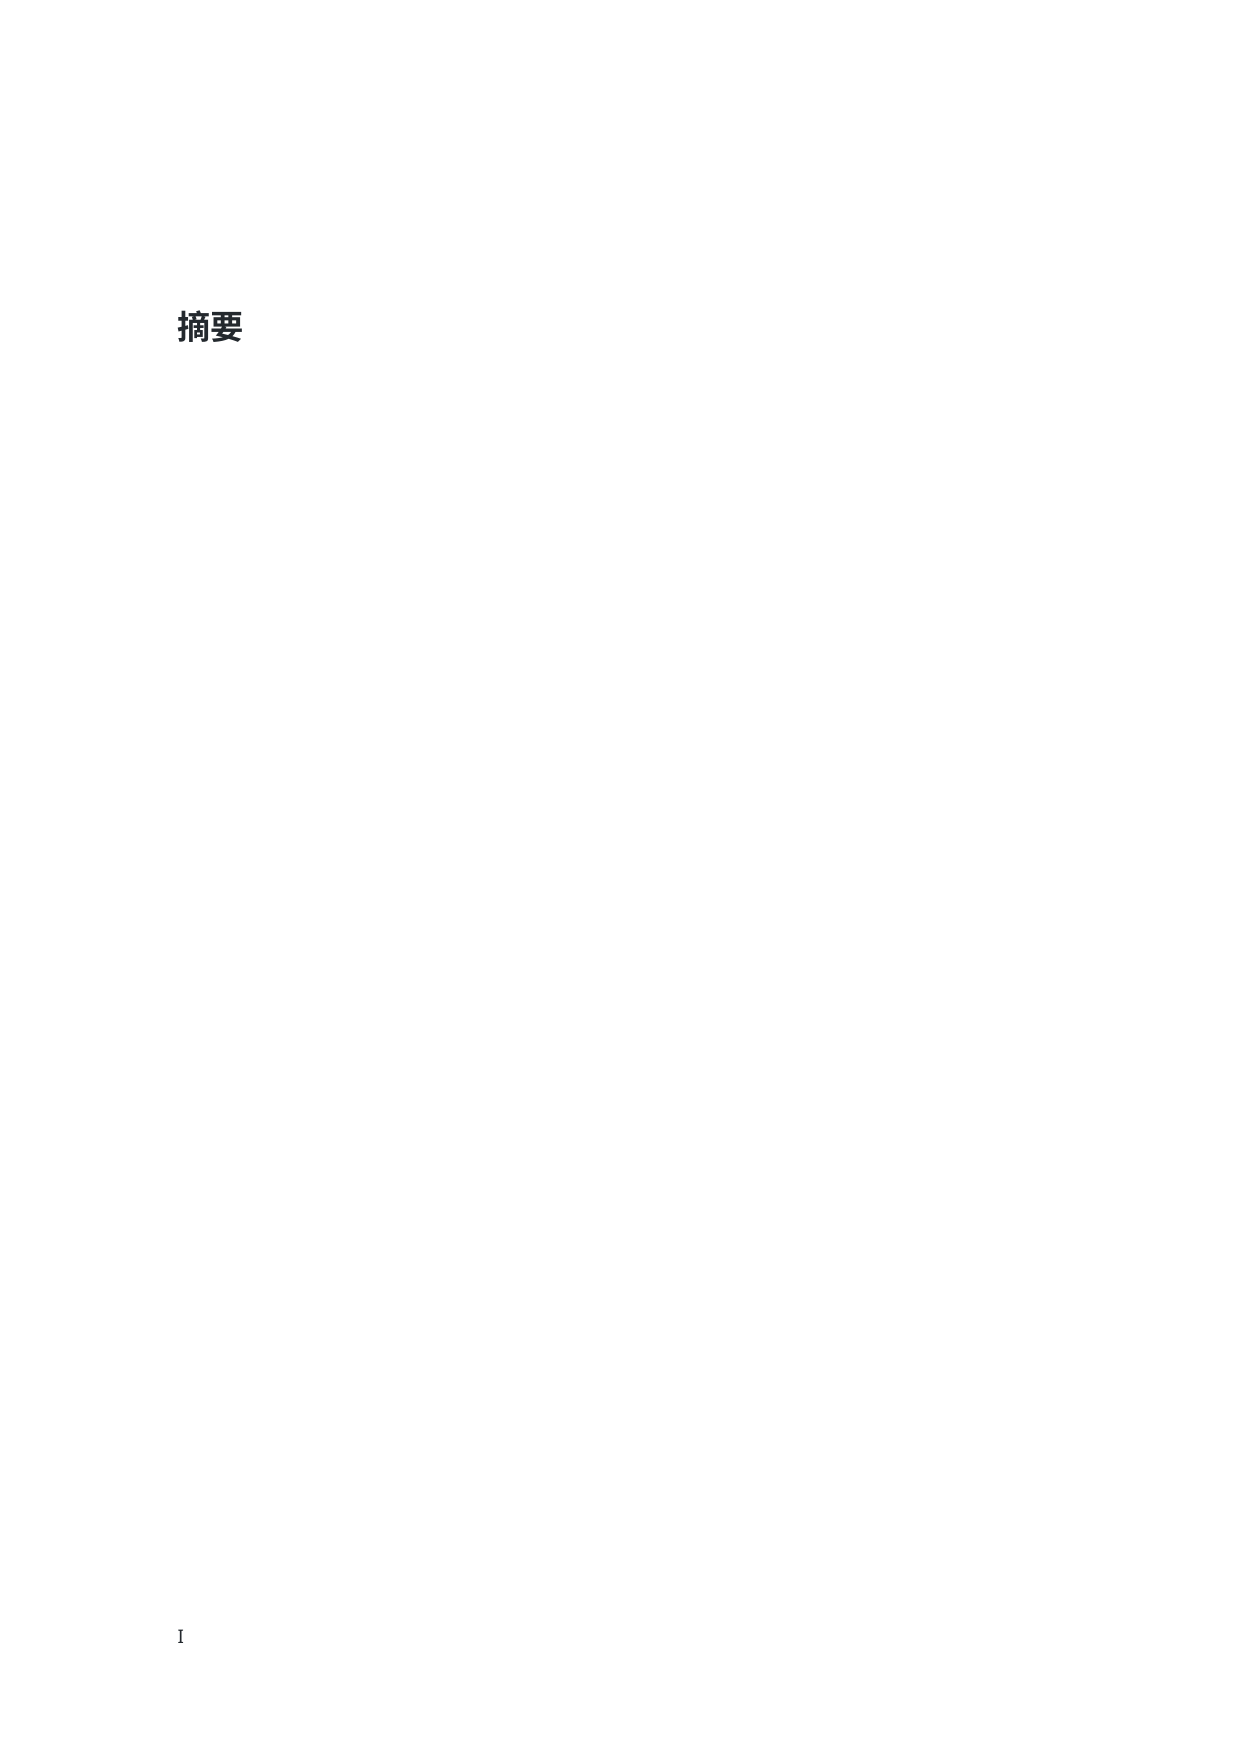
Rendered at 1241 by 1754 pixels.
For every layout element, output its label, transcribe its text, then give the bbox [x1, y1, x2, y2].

subtitle 摘要 [177, 301, 1122, 349]
